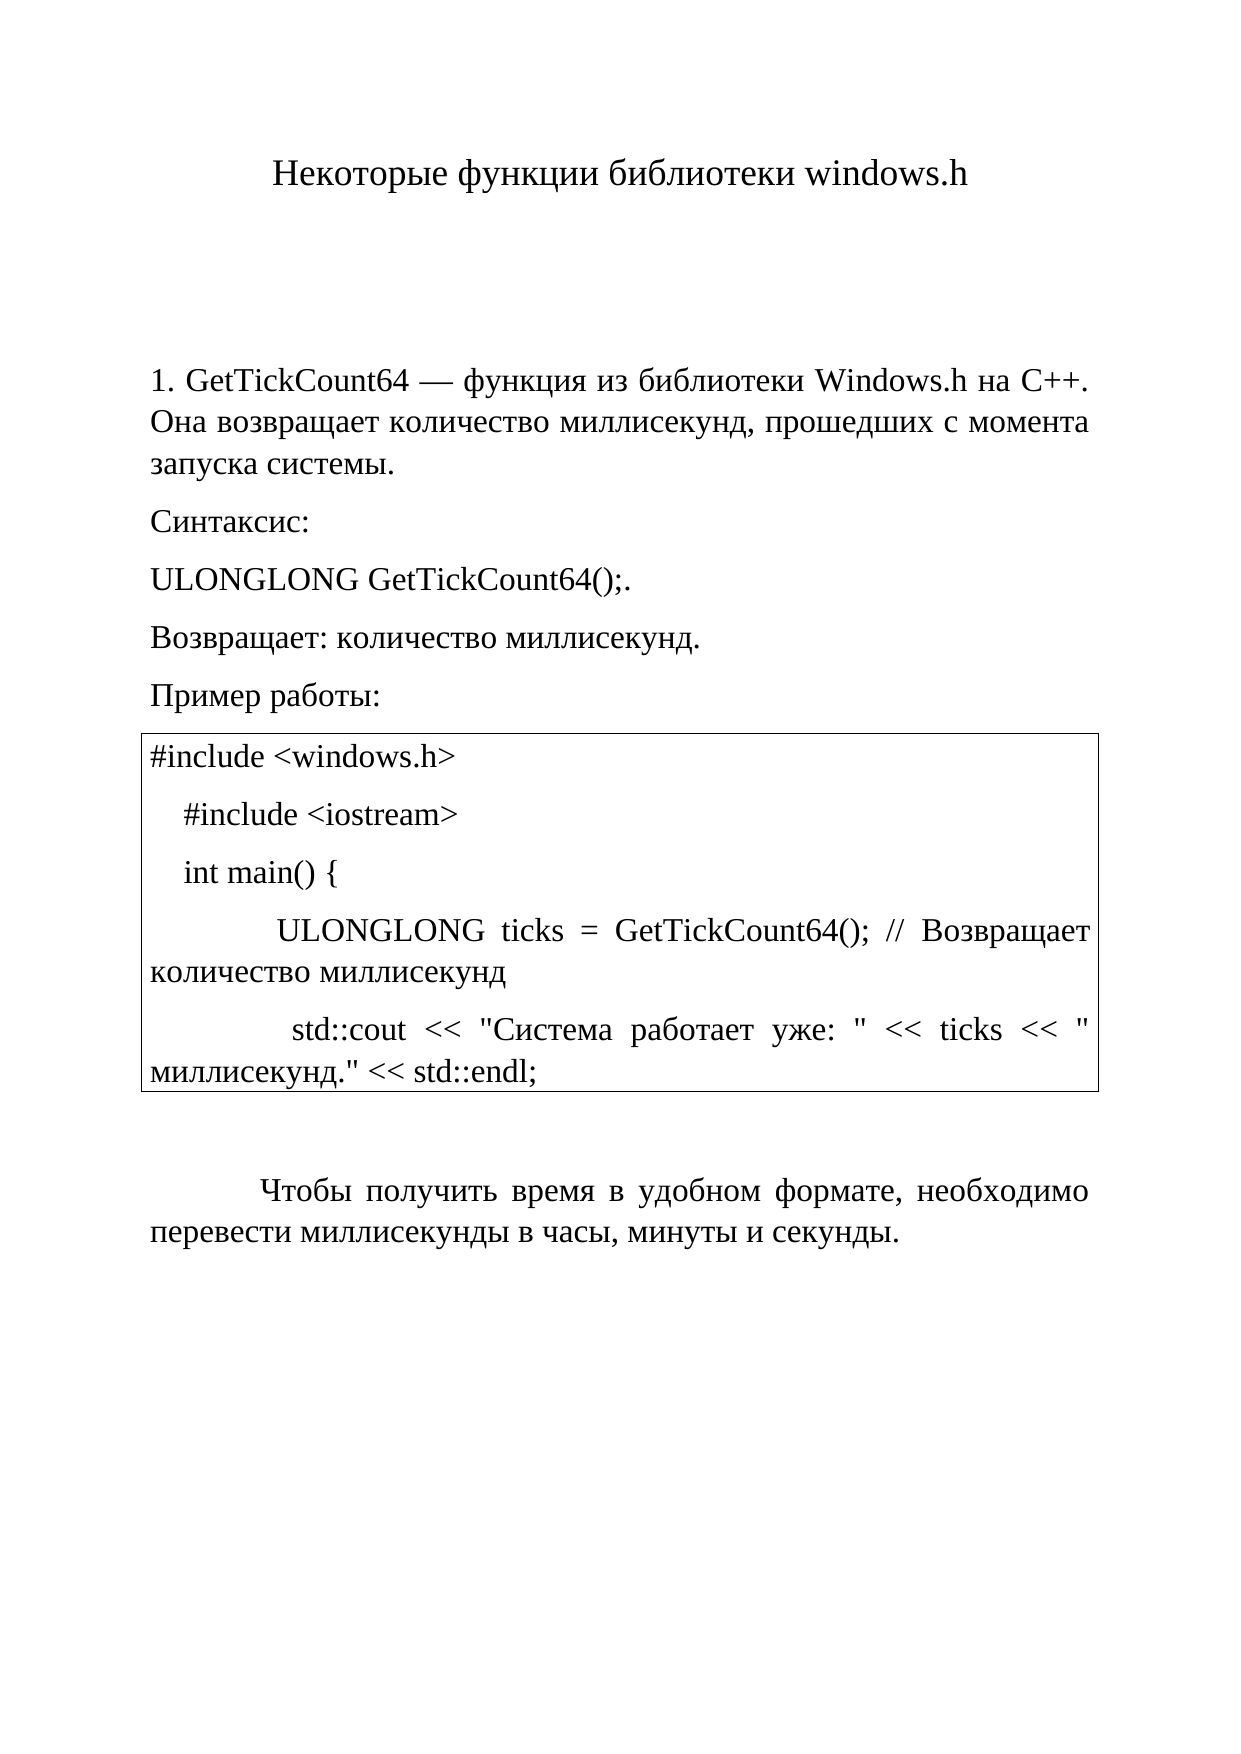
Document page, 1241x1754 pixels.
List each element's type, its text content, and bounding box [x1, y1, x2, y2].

text ULONGLONG GetTickCount64();. [150, 559, 1090, 597]
text Чтобы получить время в удобном формате, необходимо перевести миллисекунды в часы, минуты и секунды. [150, 1170, 1090, 1250]
text #include <windows.h> [142, 734, 1098, 774]
text std::cout << "Система работает уже: " << ticks << " миллисекунд." << std::endl; [142, 1007, 1098, 1091]
text Пример работы: [150, 675, 1090, 713]
text int main() { [142, 849, 1098, 891]
text 1. GetTickCount64 — функция из библиотеки Windows.h на C++. Она возвращает количество миллисекунд, прошедших с момента запуска системы. [150, 360, 1090, 481]
text Возвращает: количество миллисекунд. [150, 617, 1090, 655]
text Некоторые функции библиотеки windows.h [150, 150, 1090, 193]
text ULONGLONG ticks = GetTickCount64(); // Возвращает количество миллисекунд [142, 907, 1098, 990]
text #include <iostream> [142, 791, 1098, 833]
text Синтаксис: [150, 501, 1090, 539]
